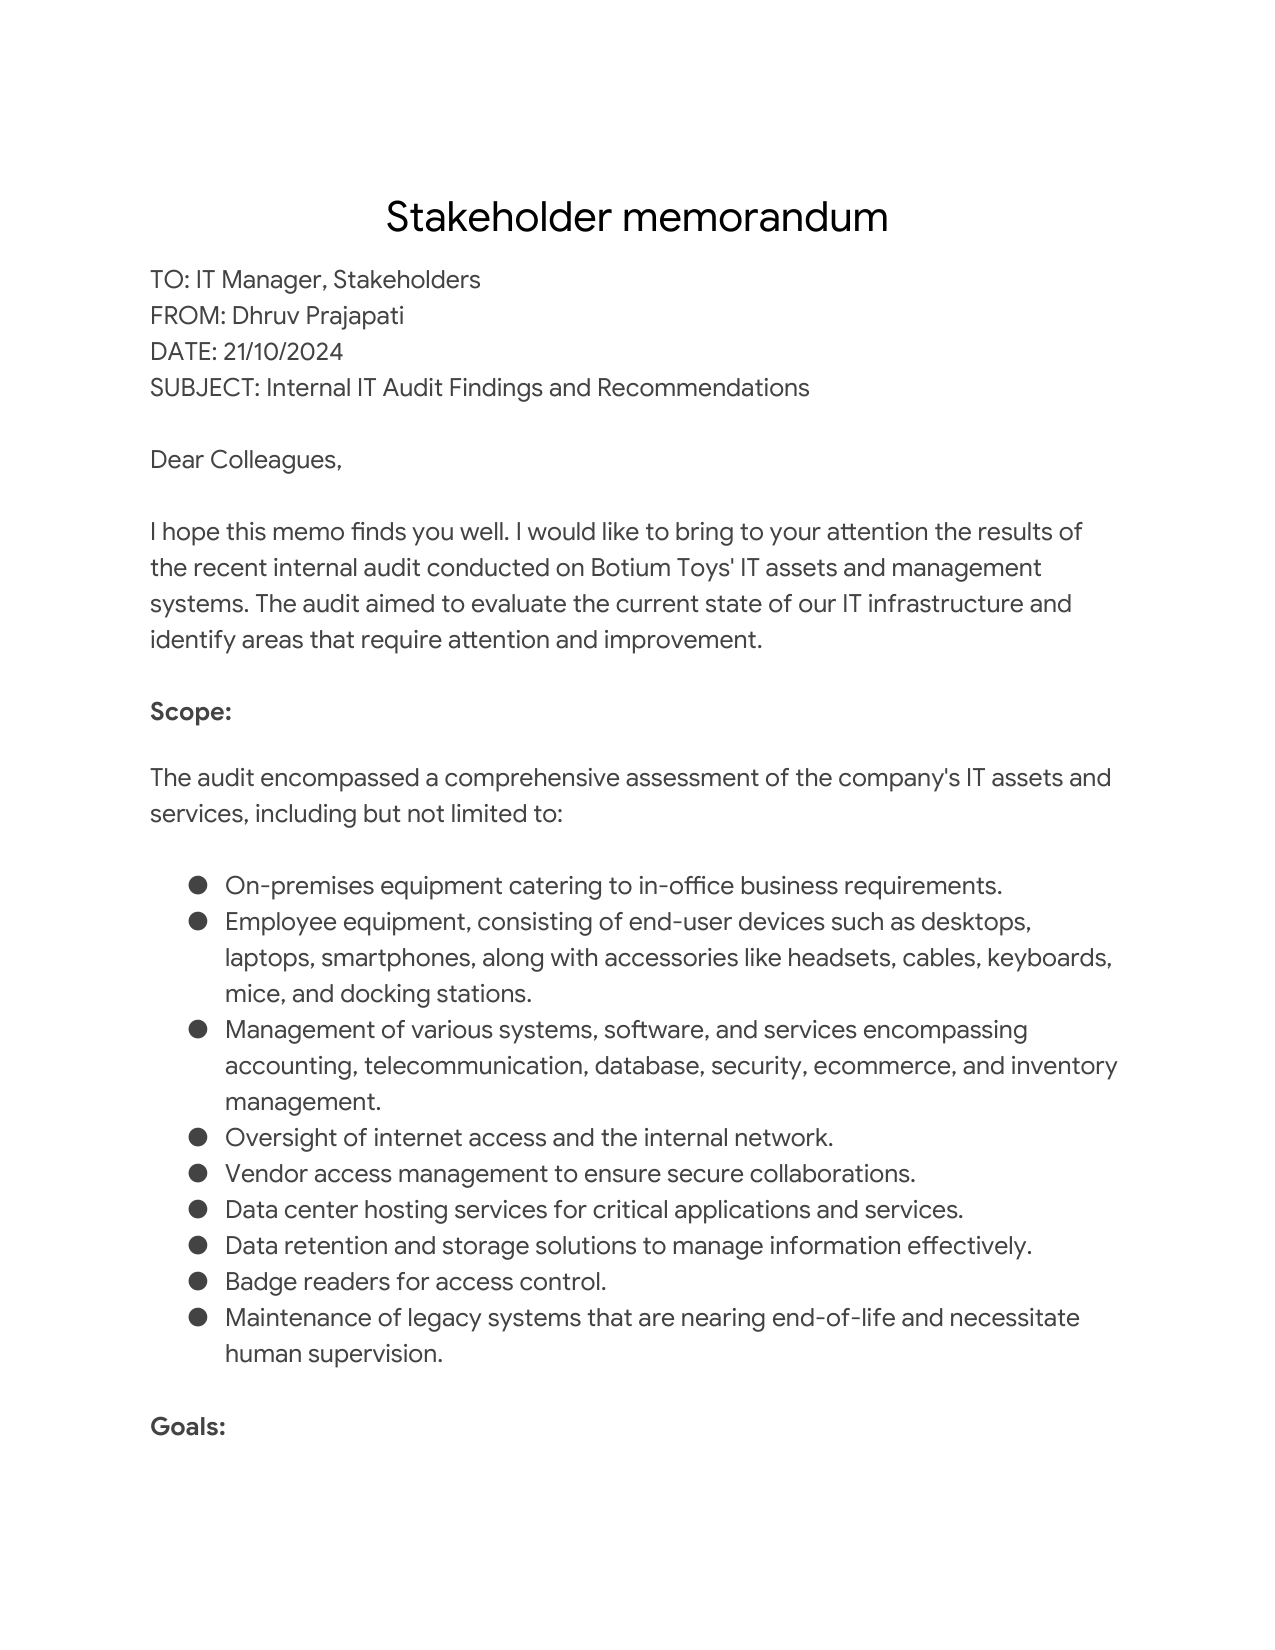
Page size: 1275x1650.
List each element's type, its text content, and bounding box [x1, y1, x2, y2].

text Scope: [150, 697, 1125, 758]
list Data center hosting services for critical applications and services. [187, 1194, 1125, 1226]
subtitle Stakeholder memorandum [150, 192, 1125, 244]
text I hope this memo finds you well. I would like to bring to your attention the results of the recent internal audit conducted on Botium Toys' IT assets and management systems. The audit aimed to evaluate the current state of our IT infrastructure and identify areas that require attention and improvement. [150, 516, 1125, 656]
text The audit encompassed a comprehensive assessment of the company's IT assets and services, including but not limited to: [150, 762, 1125, 829]
text FROM: Dhruv Prajapati [150, 300, 1125, 332]
list Employee equipment, consisting of end-user devices such as desktops, laptops, smartphones, along with accessories like headsets, cables, keyboards, mice, and docking stations. [187, 906, 1125, 1010]
list Maintenance of legacy systems that are nearing end-of-life and necessitate human supervision. [187, 1303, 1125, 1370]
list Data retention and storage solutions to manage information effectively. [187, 1231, 1125, 1262]
list Vendor access management to ensure secure collaborations. [187, 1158, 1125, 1190]
list On-premises equipment catering to in-office business requirements. [187, 870, 1125, 902]
list Management of various systems, software, and services encompassing accounting, telecommunication, database, security, ecommerce, and inventory management. [187, 1014, 1125, 1118]
text TO: IT Manager, Stakeholders [150, 264, 1125, 296]
text SUBJECT: Internal IT Audit Findings and Recommendations [150, 372, 1125, 404]
text Goals: [150, 1411, 1125, 1472]
list Badge readers for access control. [187, 1267, 1125, 1298]
list Oversight of internet access and the internal network. [187, 1122, 1125, 1154]
text DATE: 21/10/2024 [150, 336, 1125, 368]
text Dear Colleagues, [150, 444, 1125, 476]
